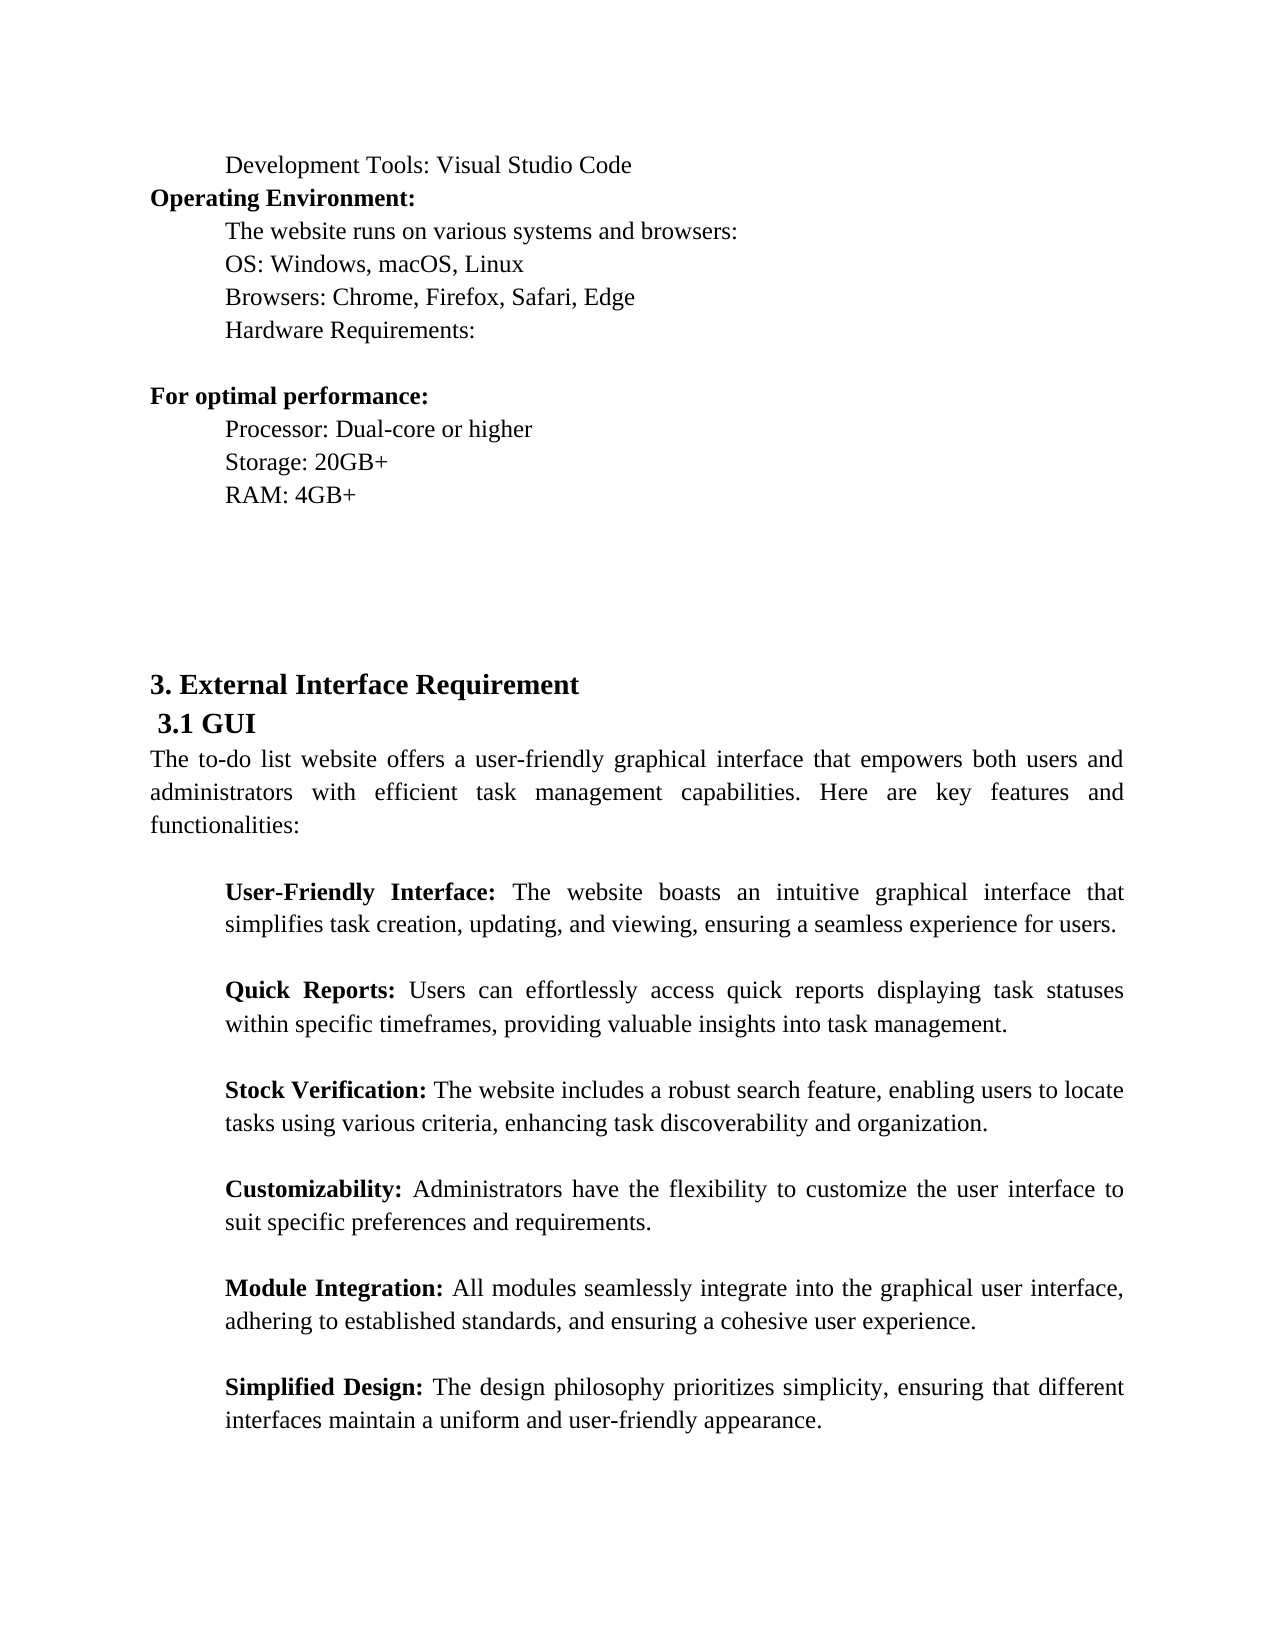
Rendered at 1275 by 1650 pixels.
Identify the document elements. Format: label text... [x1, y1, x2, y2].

text Module Integration: All modules seamlessly integrate into the graphical user interface, adhering to established standards, and ensuring a cohesive user experience. [225, 1273, 1125, 1334]
text Hardware Requirements: [225, 315, 1125, 344]
text Quick Reports: Users can effortlessly access quick reports displaying task statuses within specific timeframes, providing valuable insights into task management. [225, 976, 1125, 1037]
text Operating Environment: [150, 183, 1125, 212]
text Customizability: Administrators have the flexibility to customize the user interface to suit specific preferences and requirements. [225, 1174, 1125, 1236]
text Simplified Design: The design philosophy prioritizes simplicity, ensuring that different interfaces maintain a uniform and user-friendly appearance. [225, 1372, 1125, 1434]
text Development Tools: Visual Studio Code [225, 150, 1125, 179]
text Storage: 20GB+ [225, 447, 1125, 476]
text 3.1 GUI [150, 706, 1125, 739]
text The website runs on various systems and browsers: [225, 216, 1125, 245]
text User-Friendly Interface: The website boasts an intuitive graphical interface that simplifies task creation, updating, and viewing, ensuring a seamless experience for users. [225, 877, 1125, 938]
text 3. External Interface Requirement [150, 667, 1125, 701]
text The to-do list website offers a user-friendly graphical interface that empowers both users and administrators with efficient task management capabilities. Here are key features and functionalities: [150, 744, 1125, 839]
text Stock Verification: The website includes a robust search feature, enabling users to locate tasks using various criteria, enhancing task discoverability and organization. [225, 1075, 1125, 1136]
text RAM: 4GB+ [225, 480, 1125, 509]
text OS: Windows, macOS, Linux [225, 249, 1125, 278]
text For optimal performance: [150, 381, 1125, 410]
text Processor: Dual-core or higher [225, 414, 1125, 443]
text Browsers: Chrome, Firefox, Safari, Edge [225, 282, 1125, 311]
